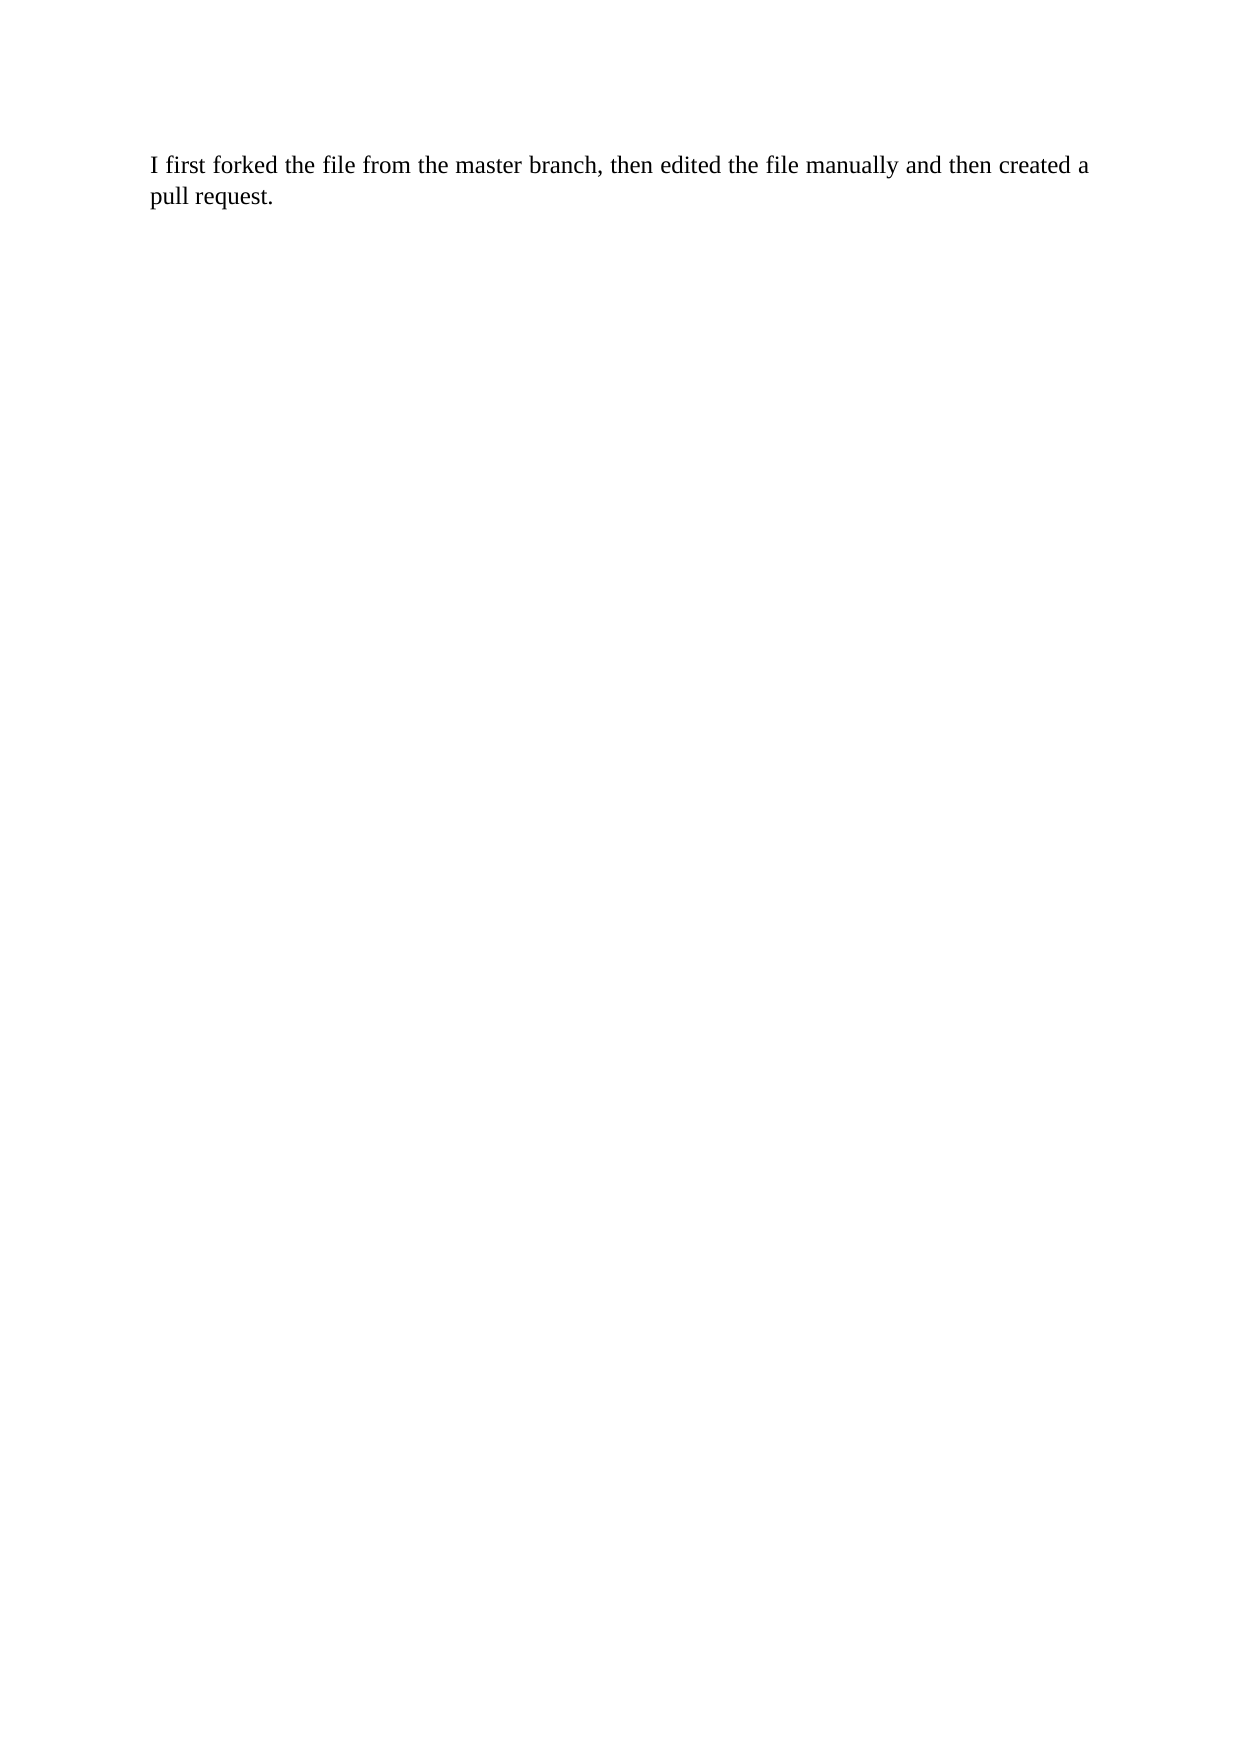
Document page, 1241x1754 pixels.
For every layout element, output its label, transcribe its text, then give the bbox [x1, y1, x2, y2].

text I first forked the file from the master branch, then edited the file manually and then created a pull request. [150, 150, 1090, 210]
